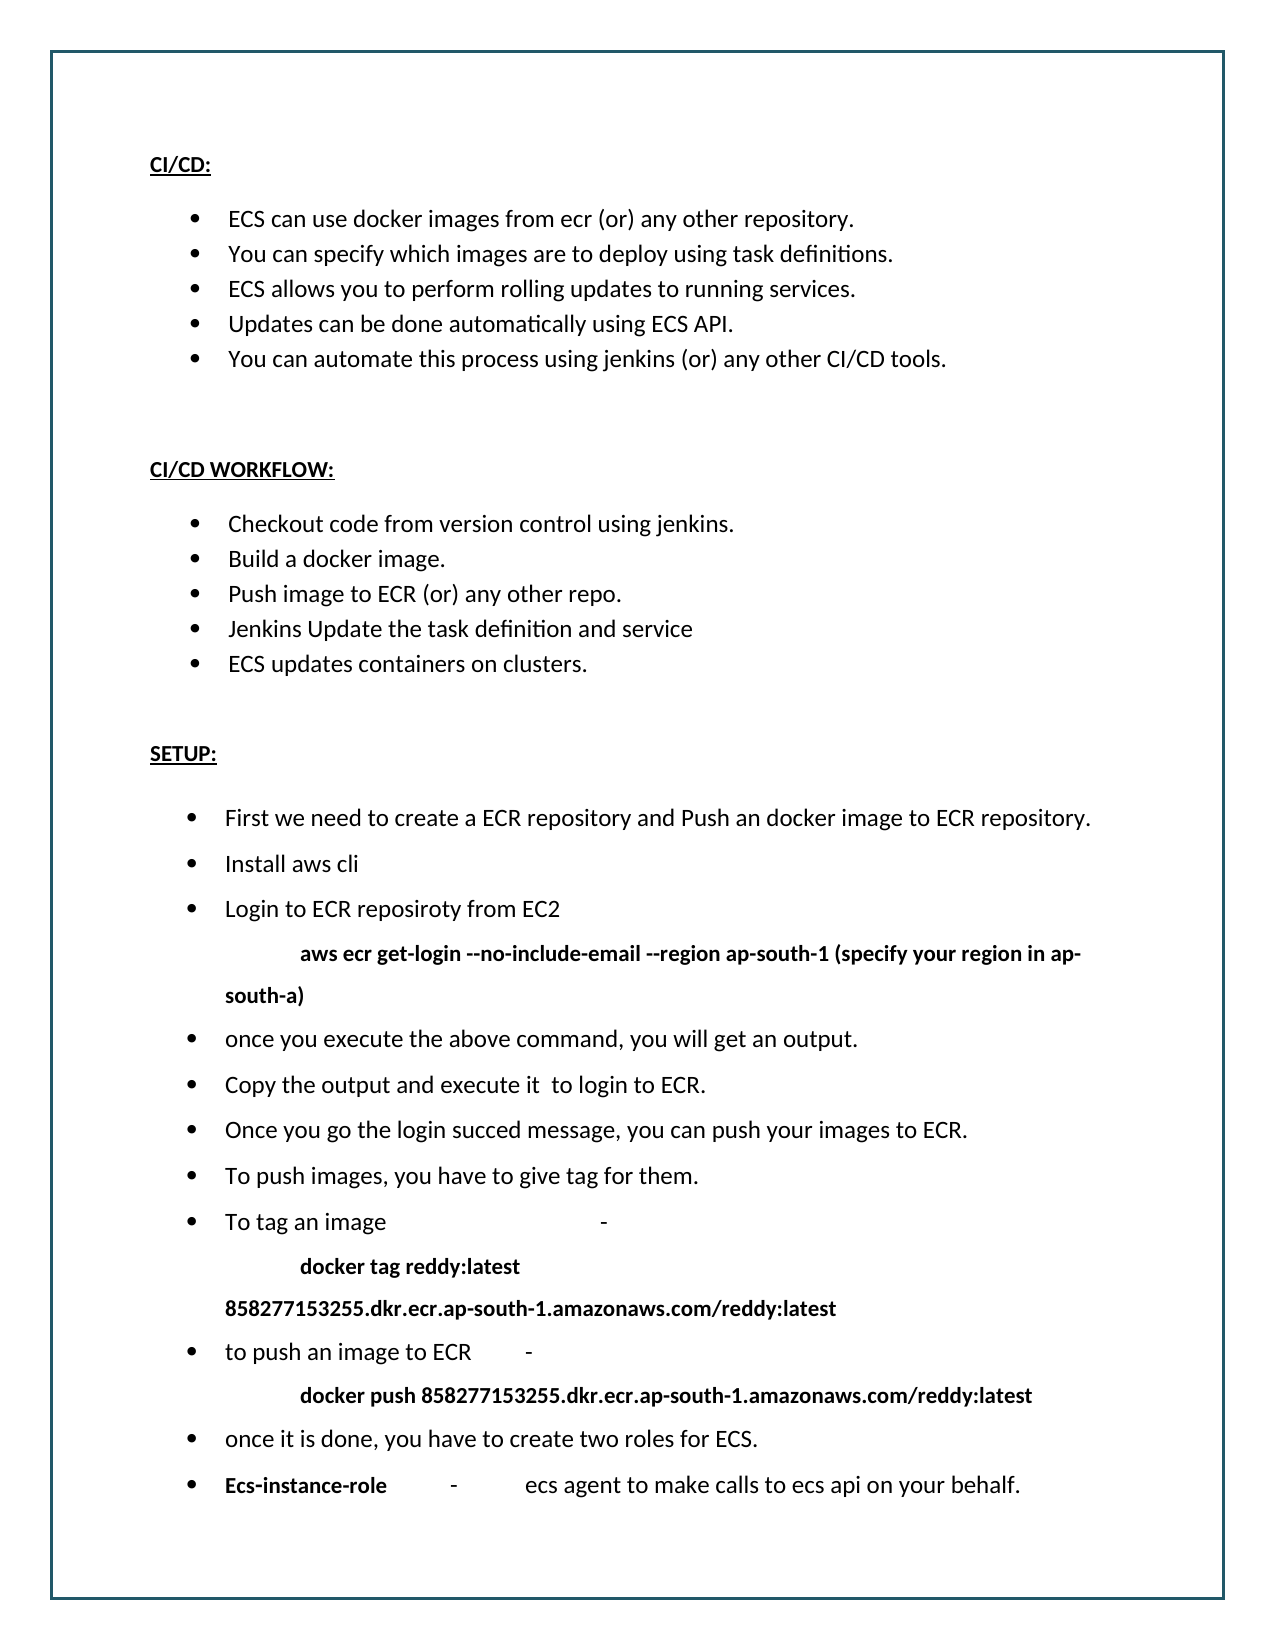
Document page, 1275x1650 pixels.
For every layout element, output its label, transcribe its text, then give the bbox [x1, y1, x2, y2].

list aws ecr get-login --no-include-email --region ap-south-1 (specify your region in ap-south-a) [225, 939, 1125, 1009]
list First we need to create a ECR repository and Push an docker image to ECR repository. [187, 802, 1125, 832]
list Push image to ECR (or) any other repo. [191, 578, 1125, 608]
list ECS allows you to perform rolling updates to running services. [191, 273, 1125, 303]
list To push images, you have to give tag for them. [187, 1160, 1125, 1191]
list once you execute the above command, you will get an output. [187, 1023, 1125, 1054]
list Checkout code from version control using jenkins. [191, 508, 1125, 538]
list Once you go the login succed message, you can push your images to ECR. [187, 1114, 1125, 1145]
list docker tag reddy:latest 858277153255.dkr.ecr.ap-south-1.amazonaws.com/reddy:latest [225, 1252, 1125, 1322]
list to push an image to ECR - [187, 1336, 1125, 1366]
list Updates can be done automatically using ECS API. [191, 308, 1125, 338]
list Install aws cli [187, 848, 1125, 878]
list To tag an image - [187, 1206, 1125, 1237]
list docker push 858277153255.dkr.ecr.ap-south-1.amazonaws.com/reddy:latest [225, 1381, 1125, 1409]
text CI/CD: [150, 150, 1125, 178]
text CI/CD WORKFLOW: [150, 455, 1125, 483]
list You can automate this process using jenkins (or) any other CI/CD tools. [191, 343, 1125, 373]
list ECS can use docker images from ecr (or) any other repository. [191, 203, 1125, 233]
list Ecs-instance-role - ecs agent to make calls to ecs api on your behalf. [187, 1469, 1125, 1500]
list Build a docker image. [191, 543, 1125, 573]
list Jenkins Update the task definition and service [191, 613, 1125, 643]
list ECS updates containers on clusters. [191, 648, 1125, 678]
list Copy the output and execute it to login to ECR. [187, 1069, 1125, 1099]
text SETUP: [150, 739, 1125, 767]
list once it is done, you have to create two roles for ECS. [187, 1423, 1125, 1454]
list Login to ECR reposiroty from EC2 [187, 893, 1125, 924]
list You can specify which images are to deploy using task definitions. [191, 238, 1125, 268]
